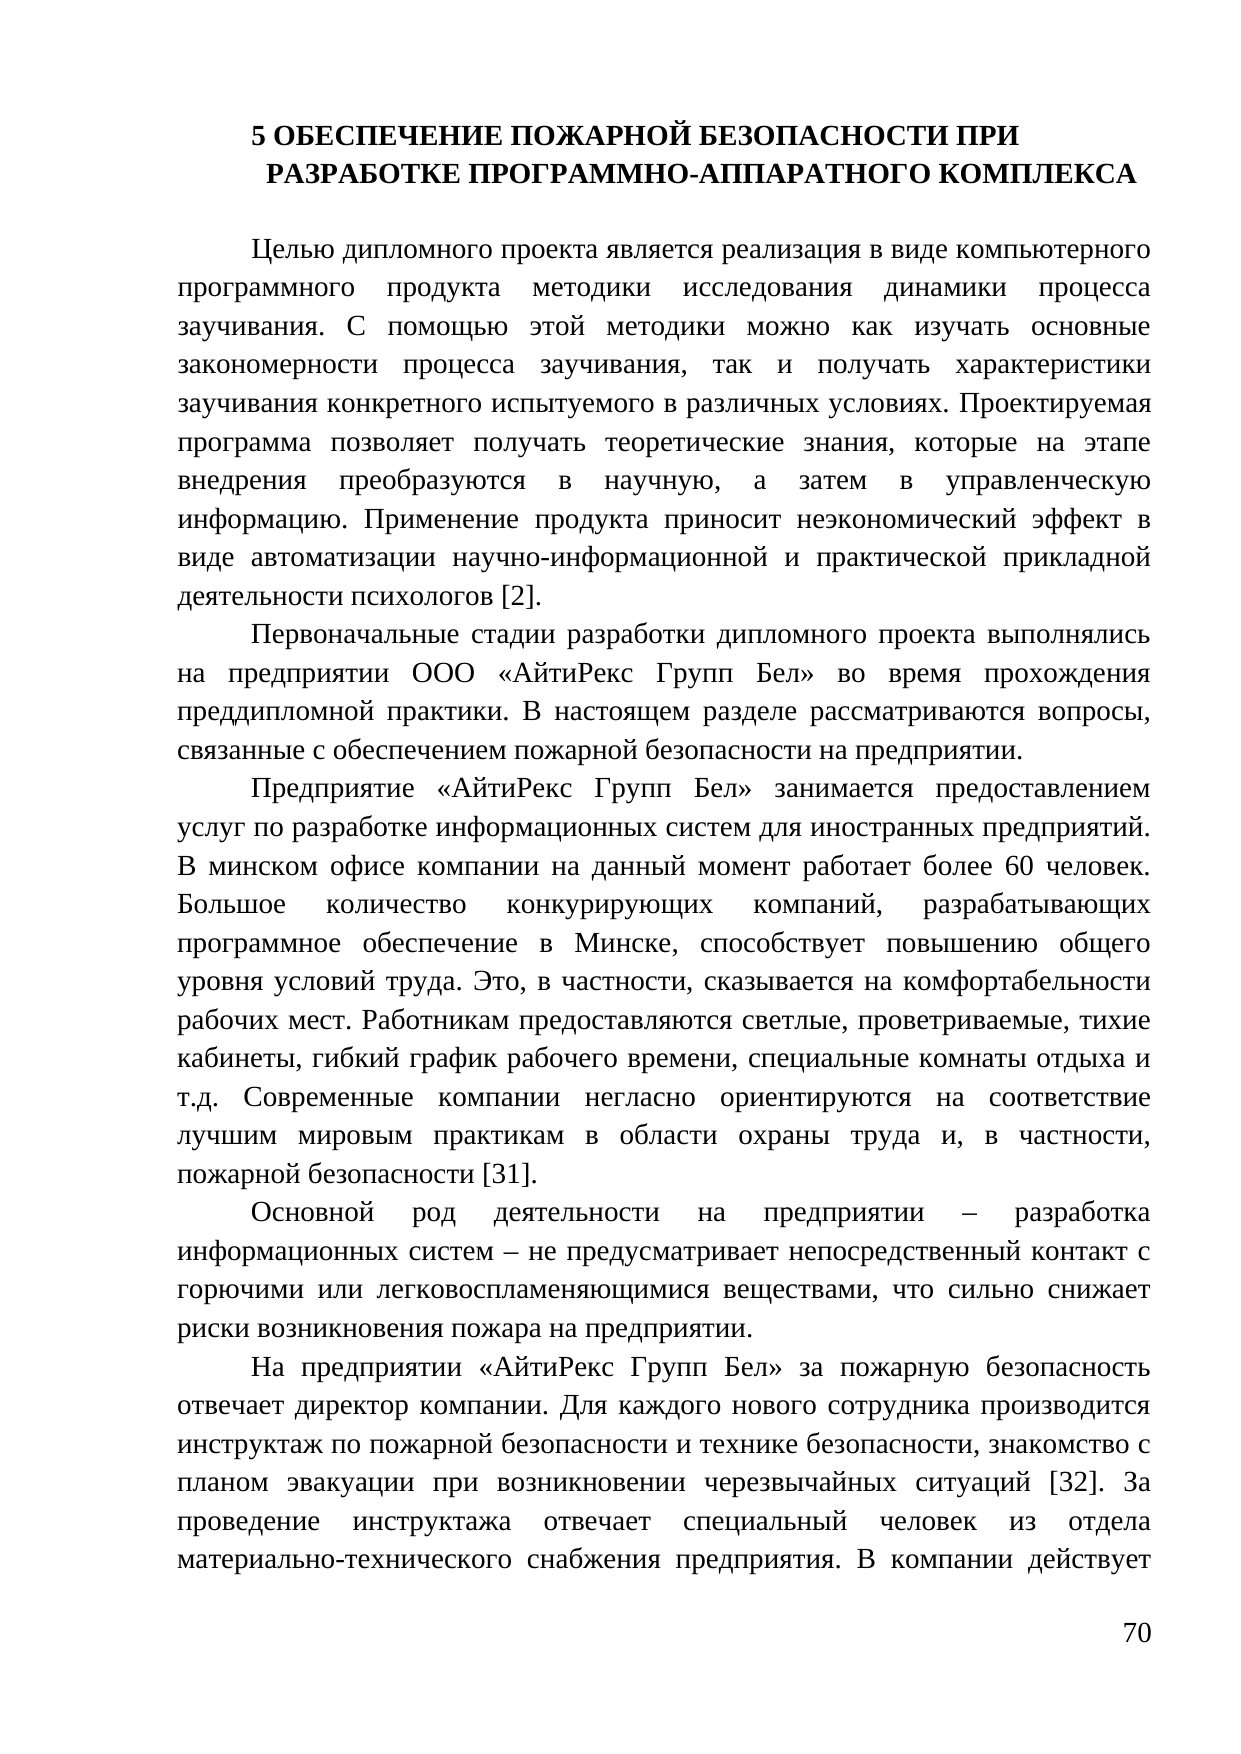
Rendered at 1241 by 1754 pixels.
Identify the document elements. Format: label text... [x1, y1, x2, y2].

text 5 ОБЕСПЕЧЕНИЕ ПОЖАРНОЙ БЕЗОПАСНОСТИ ПРИ РАЗРАБОТКЕ ПРОГРАММНО-АППАРАТНОГО КОМПЛЕКСА [251, 118, 1152, 190]
text Основной род деятельности на предприятии – разработка информационных систем – не предусматривает непосредственный контакт с горючими или легковоспламеняющимися веществами, что сильно снижает риски возникновения пожара на предприятии. [177, 1194, 1152, 1344]
text Целью дипломного проекта является реализация в виде компьютерного программного продукта методики исследования динамики процесса заучивания. С помощью этой методики можно как изучать основные закономерности процесса заучивания, так и получать характеристики заучивания конкретного испытуемого в различных условиях. Проектируемая программа позволяет получать теоретические знания, которые на этапе внедрения преобразуются в научную, а затем в управленческую информацию. Применение продукта приносит неэкономический эффект в виде автоматизации научно-информационной и практической прикладной деятельности психологов [2]. [177, 231, 1152, 611]
text Предприятие «АйтиРекс Групп Бел» занимается предоставлением услуг по разработке информационных систем для иностранных предприятий. В минском офисе компании на данный момент работает более 60 человек. Большое количество конкурирующих компаний, разрабатывающих программное обеспечение в Минске, способствует повышению общего уровня условий труда. Это, в частности, сказывается на комфортабельности рабочих мест. Работникам предоставляются светлые, проветриваемые, тихие кабинеты, гибкий график рабочего времени, специальные комнаты отдыха и т.д. Современные компании негласно ориентируются на соответствие лучшим мировым практикам в области охраны труда и, в частности, пожарной безопасности [31]. [177, 771, 1152, 1189]
text Первоначальные стадии разработки дипломного проекта выполнялись на предприятии ООО «АйтиРекс Групп Бел» во время прохождения преддипломной практики. В настоящем разделе рассматриваются вопросы, связанные с обеспечением пожарной безопасности на предприятии. [177, 616, 1152, 766]
